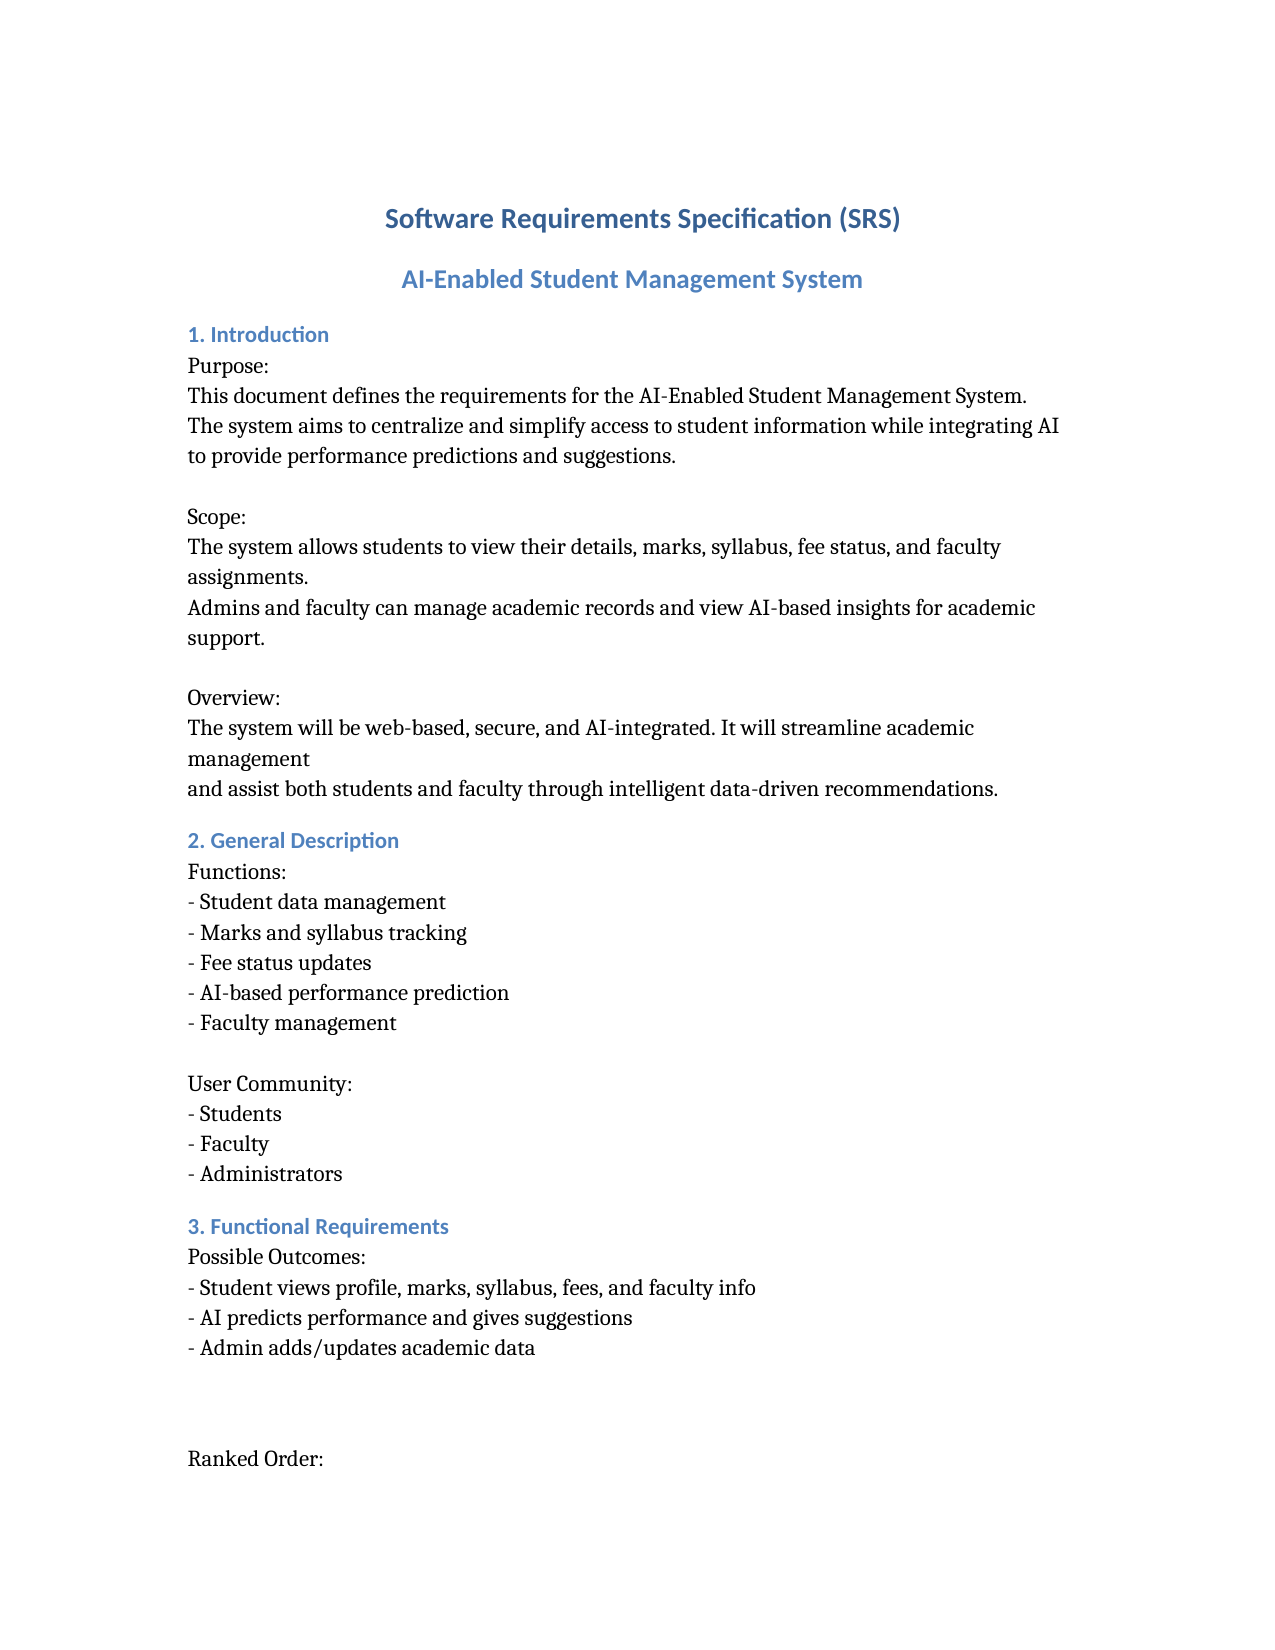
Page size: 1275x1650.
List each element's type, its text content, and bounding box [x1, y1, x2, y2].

subtitle Software Requirements Specification (SRS) [187, 200, 1087, 236]
text Purpose: This document defines the requirements for the AI-Enabled Student Management System. The system aims to centralize and simplify access to student information while integrating AI to provide performance predictions and suggestions. Scope: The system allows students to view their details, marks, syllabus, fee status, and faculty assignments. Admins and faculty can manage academic records and view AI-based insights for academic support. Overview: The system will be web-based, secure, and AI-integrated. It will streamline academic management and assist both students and faculty through intelligent data-driven recommendations. [187, 353, 1087, 802]
subtitle AI-Enabled Student Management System [187, 262, 1087, 295]
subtitle 2. General Description [187, 827, 1087, 855]
subtitle 1. Introduction [187, 321, 1087, 348]
text Functions: - Student data management - Marks and syllabus tracking - Fee status updates - AI-based performance prediction - Faculty management User Community: - Students - Faculty - Administrators [187, 859, 1087, 1187]
text Possible Outcomes: - Student views profile, marks, syllabus, fees, and faculty info - AI predicts performance and gives suggestions - Admin adds/updates academic data [187, 1244, 1087, 1422]
subtitle 3. Functional Requirements [187, 1212, 1087, 1240]
text Ranked Order: [187, 1446, 1087, 1473]
